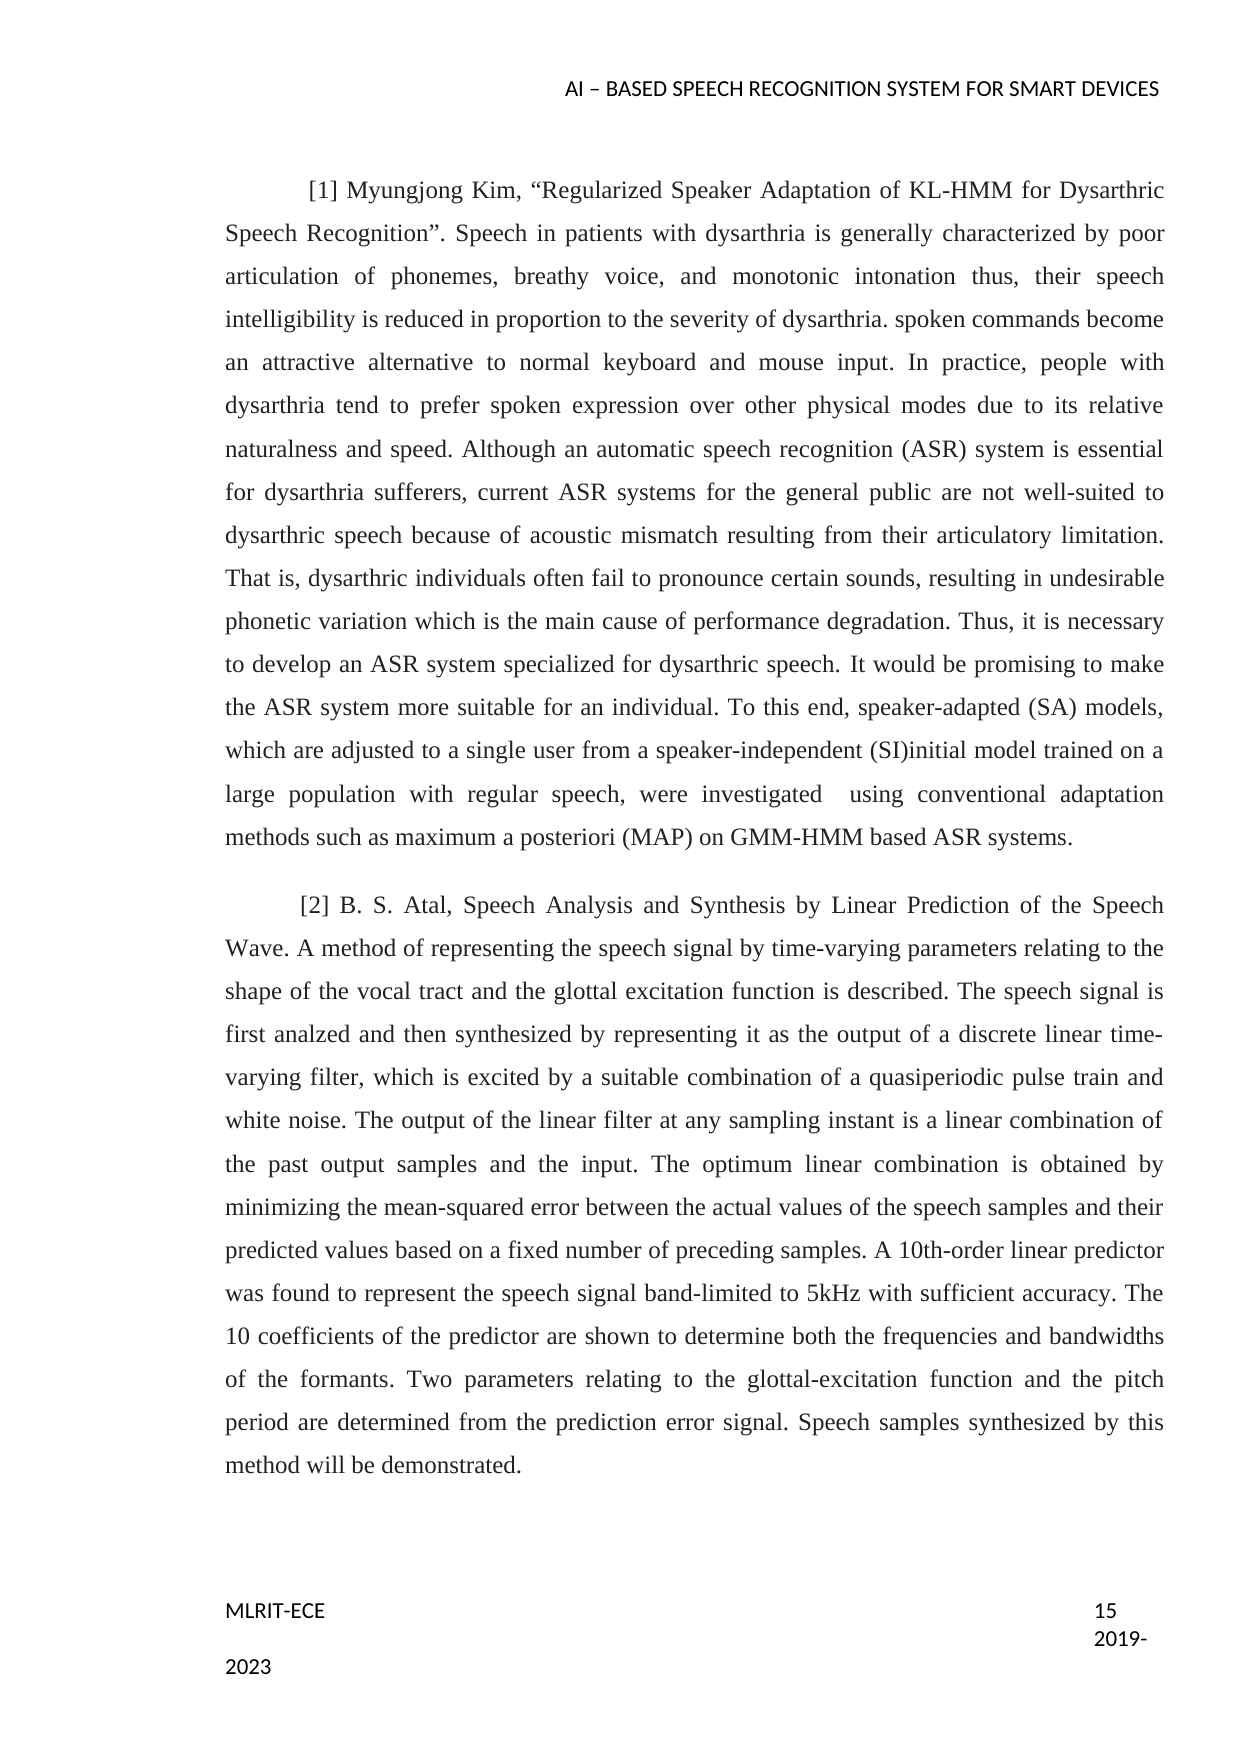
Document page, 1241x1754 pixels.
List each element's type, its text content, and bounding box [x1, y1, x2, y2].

text [2] B. S. Atal, Speech Analysis and Synthesis by Linear Prediction of the Speech Wave. A method of representing the speech signal by time-varying parameters relating to the shape of the vocal tract and the glottal excitation function is described. The speech signal is first analzed and then synthesized by representing it as the output of a discrete linear time-varying filter, which is excited by a suitable combination of a quasiperiodic pulse train and white noise. The output of the linear filter at any sampling instant is a linear combination of the past output samples and the input. The optimum linear combination is obtained by minimizing the mean-squared error between the actual values of the speech samples and their predicted values based on a fixed number of preceding samples. A 10th-order linear predictor was found to represent the speech signal band-limited to 5kHz with sufficient accuracy. The 10 coefficients of the predictor are shown to determine both the frequencies and bandwidths of the formants. Two parameters relating to the glottal-excitation function and the pitch period are determined from the prediction error signal. Speech samples synthesized by this method will be demonstrated. [225, 890, 1165, 1479]
text [1] Myungjong Kim, “Regularized Speaker Adaptation of KL-HMM for Dysarthric Speech Recognition”. Speech in patients with dysarthria is generally characterized by poor articulation of phonemes, breathy voice, and monotonic intonation thus, their speech intelligibility is reduced in proportion to the severity of dysarthria. spoken commands become an attractive alternative to normal keyboard and mouse input. In practice, people with dysarthria tend to prefer spoken expression over other physical modes due to its relative naturalness and speed. Although an automatic speech recognition (ASR) system is essential for dysarthria sufferers, current ASR systems for the general public are not well-suited to dysarthric speech because of acoustic mismatch resulting from their articulatory limitation. That is, dysarthric individuals often fail to pronounce certain sounds, resulting in undesirable phonetic variation which is the main cause of performance degradation. Thus, it is necessary to develop an ASR system specialized for dysarthric speech. It would be promising to make the ASR system more suitable for an individual. To this end, speaker-adapted (SA) models, which are adjusted to a single user from a speaker-independent (SI)initial model trained on a large population with regular speech, were investigated using conventional adaptation methods such as maximum a posteriori (MAP) on GMM-HMM based ASR systems. [225, 175, 1165, 851]
